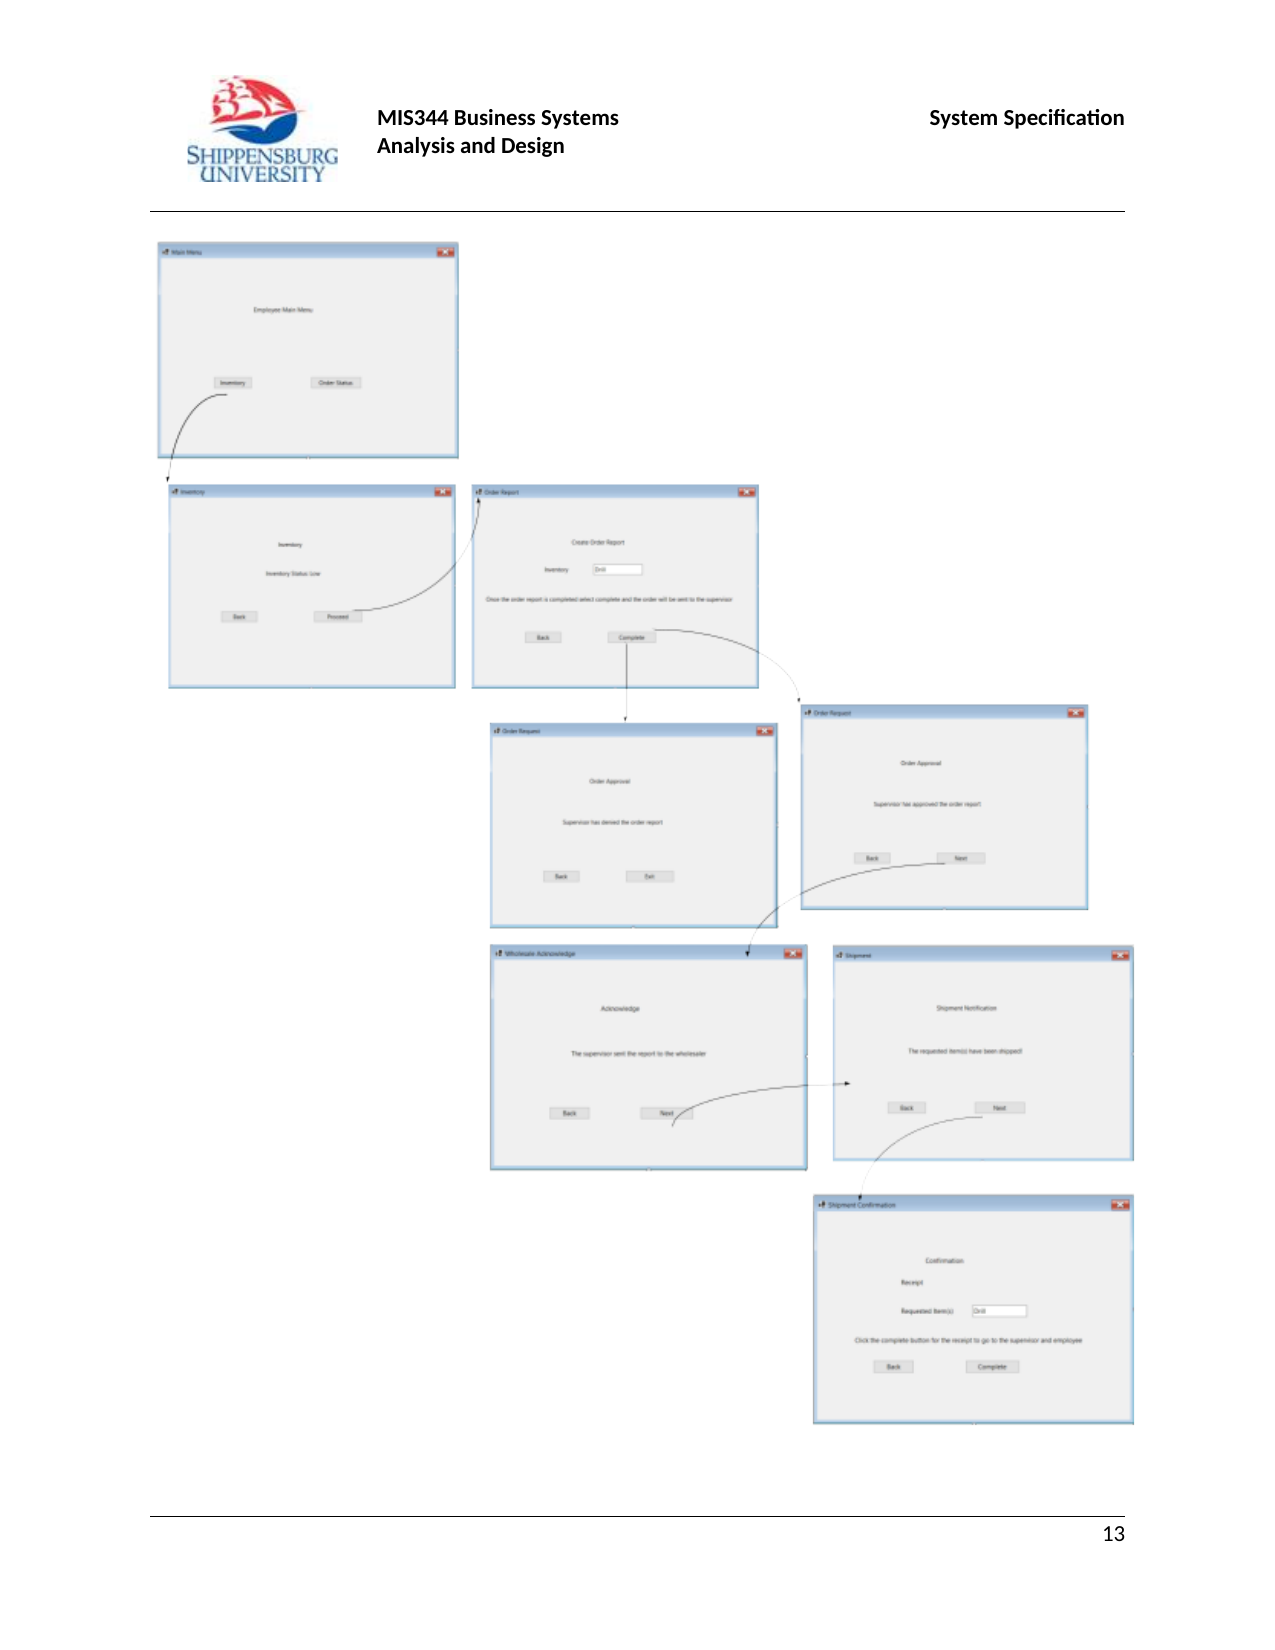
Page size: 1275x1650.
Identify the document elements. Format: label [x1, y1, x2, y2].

picture [187, 75, 338, 182]
